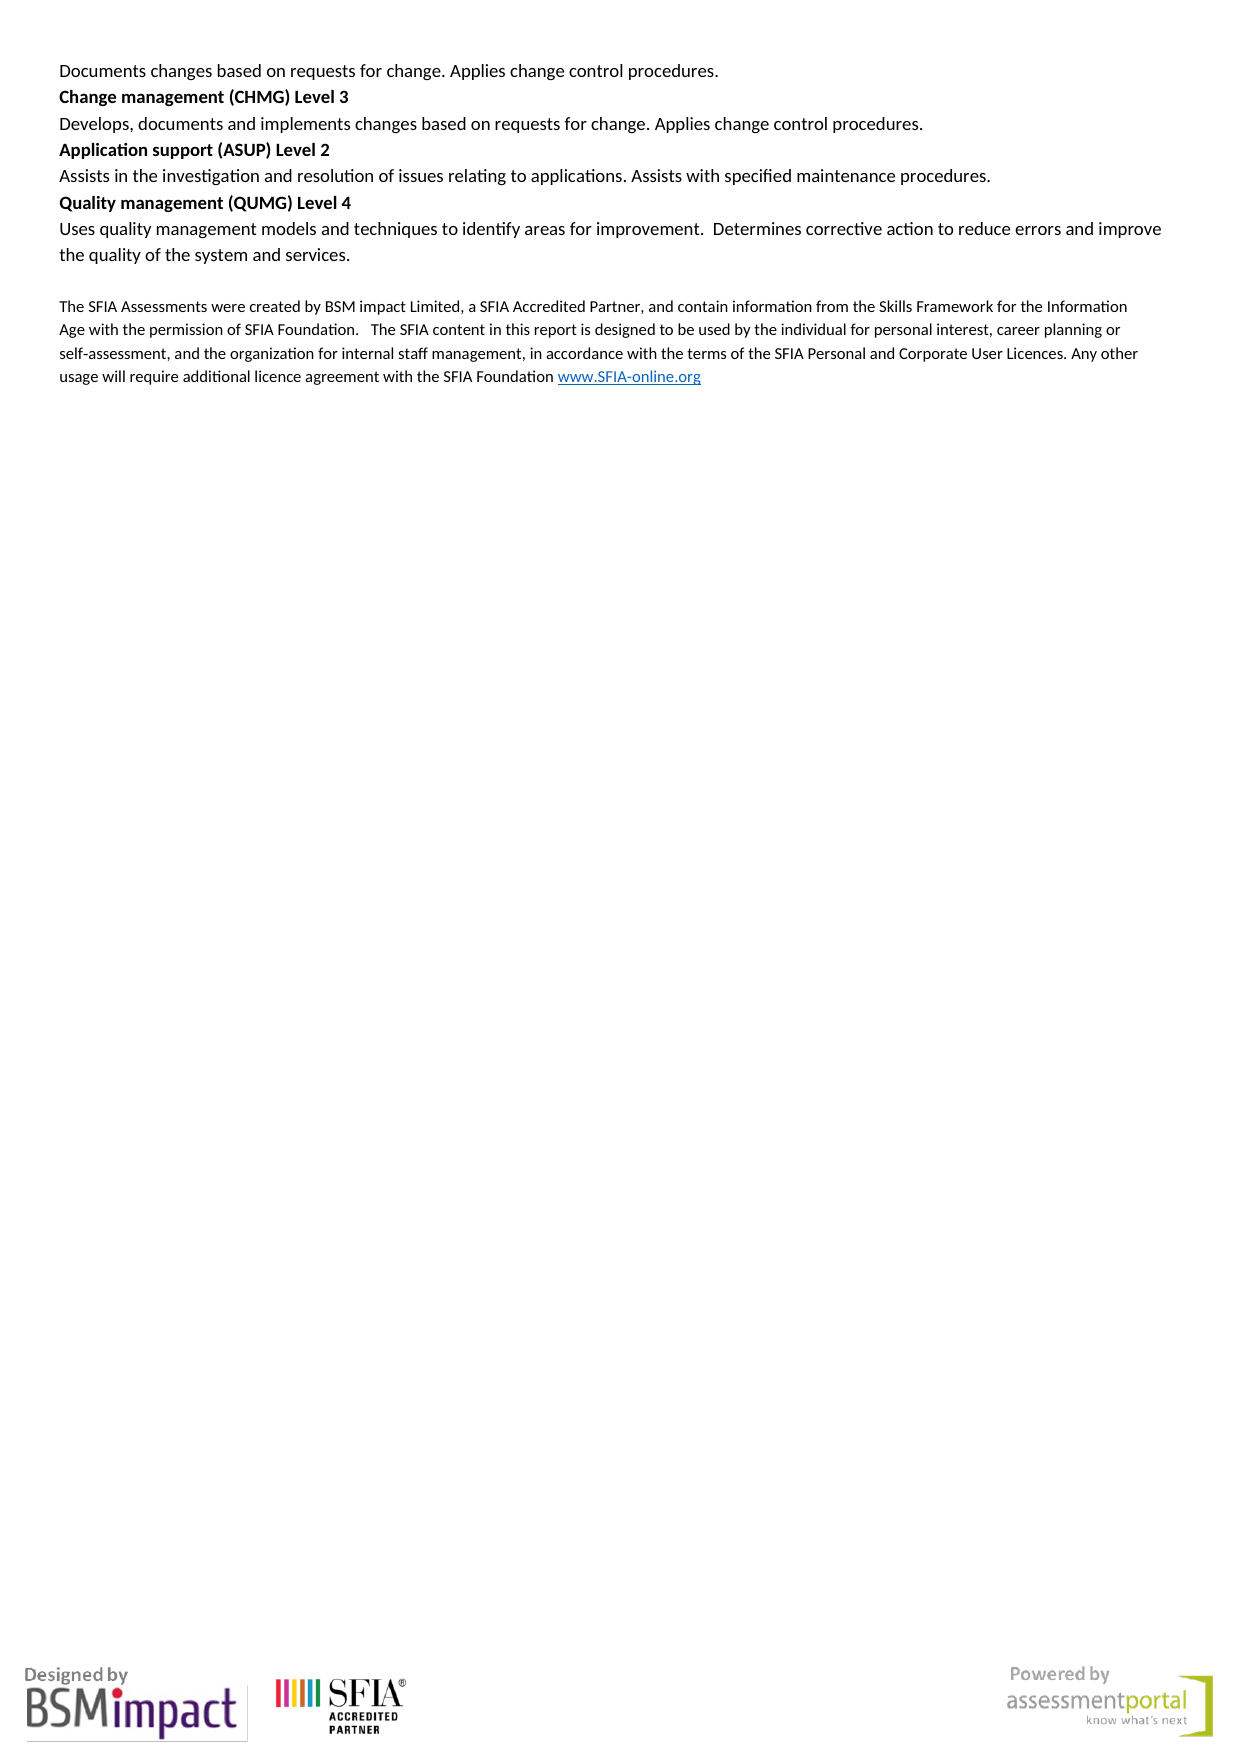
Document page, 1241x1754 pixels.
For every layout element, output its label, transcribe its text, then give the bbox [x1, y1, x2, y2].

text Uses quality management models and techniques to identify areas for improvement. Determines corrective action to reduce errors and improve the quality of the system and services. [59, 217, 1181, 266]
text Assists in the investigation and resolution of issues relating to applications. Assists with specified maintenance procedures. [59, 164, 1181, 187]
text Documents changes based on requests for change. Applies change control procedures. [59, 59, 1181, 82]
picture [261, 1662, 428, 1742]
picture [996, 1654, 1217, 1742]
picture [11, 1655, 248, 1742]
text Change management (CHMG) Level 3 [59, 85, 1181, 108]
text Application support (ASUP) Level 2 [59, 138, 1181, 161]
text The SFIA Assessments were created by BSM impact Limited, a SFIA Accredited Partner, and contain information from the Skills Framework for the Information Age with the permission of SFIA Foundation. The SFIA content in this report is designed to be used by the individual for personal interest, career planning or self‐assessment, and the organization for internal staff management, in accordance with the terms of the SFIA Personal and Corporate User Licences. Any other usage will require additional licence agreement with the SFIA Foundation www.SFIA-online.org [59, 296, 1152, 387]
text Develops, documents and implements changes based on requests for change. Applies change control procedures. [59, 112, 1181, 135]
text Quality management (QUMG) Level 4 [59, 191, 1181, 214]
